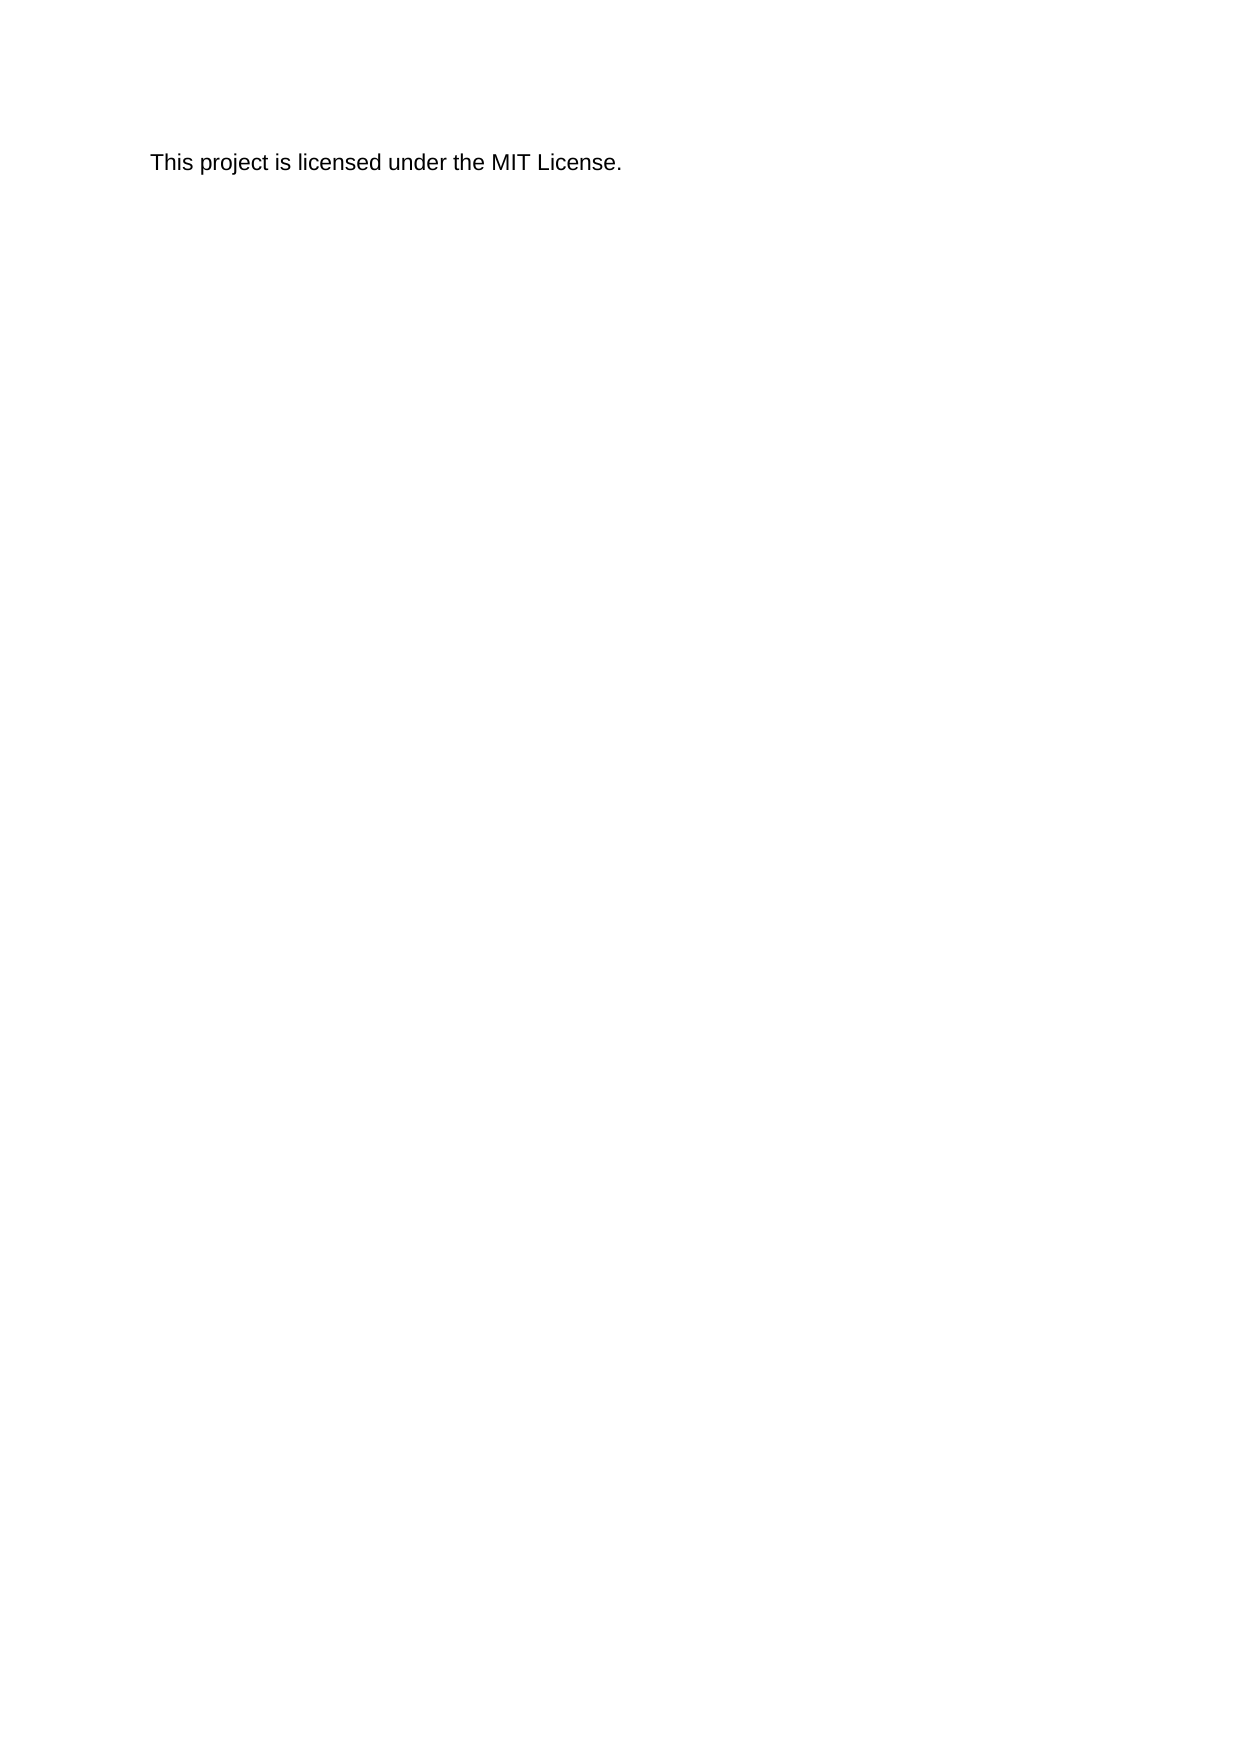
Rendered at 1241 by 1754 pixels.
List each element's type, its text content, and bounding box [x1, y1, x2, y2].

text This project is licensed under the MIT License. [150, 148, 1098, 175]
